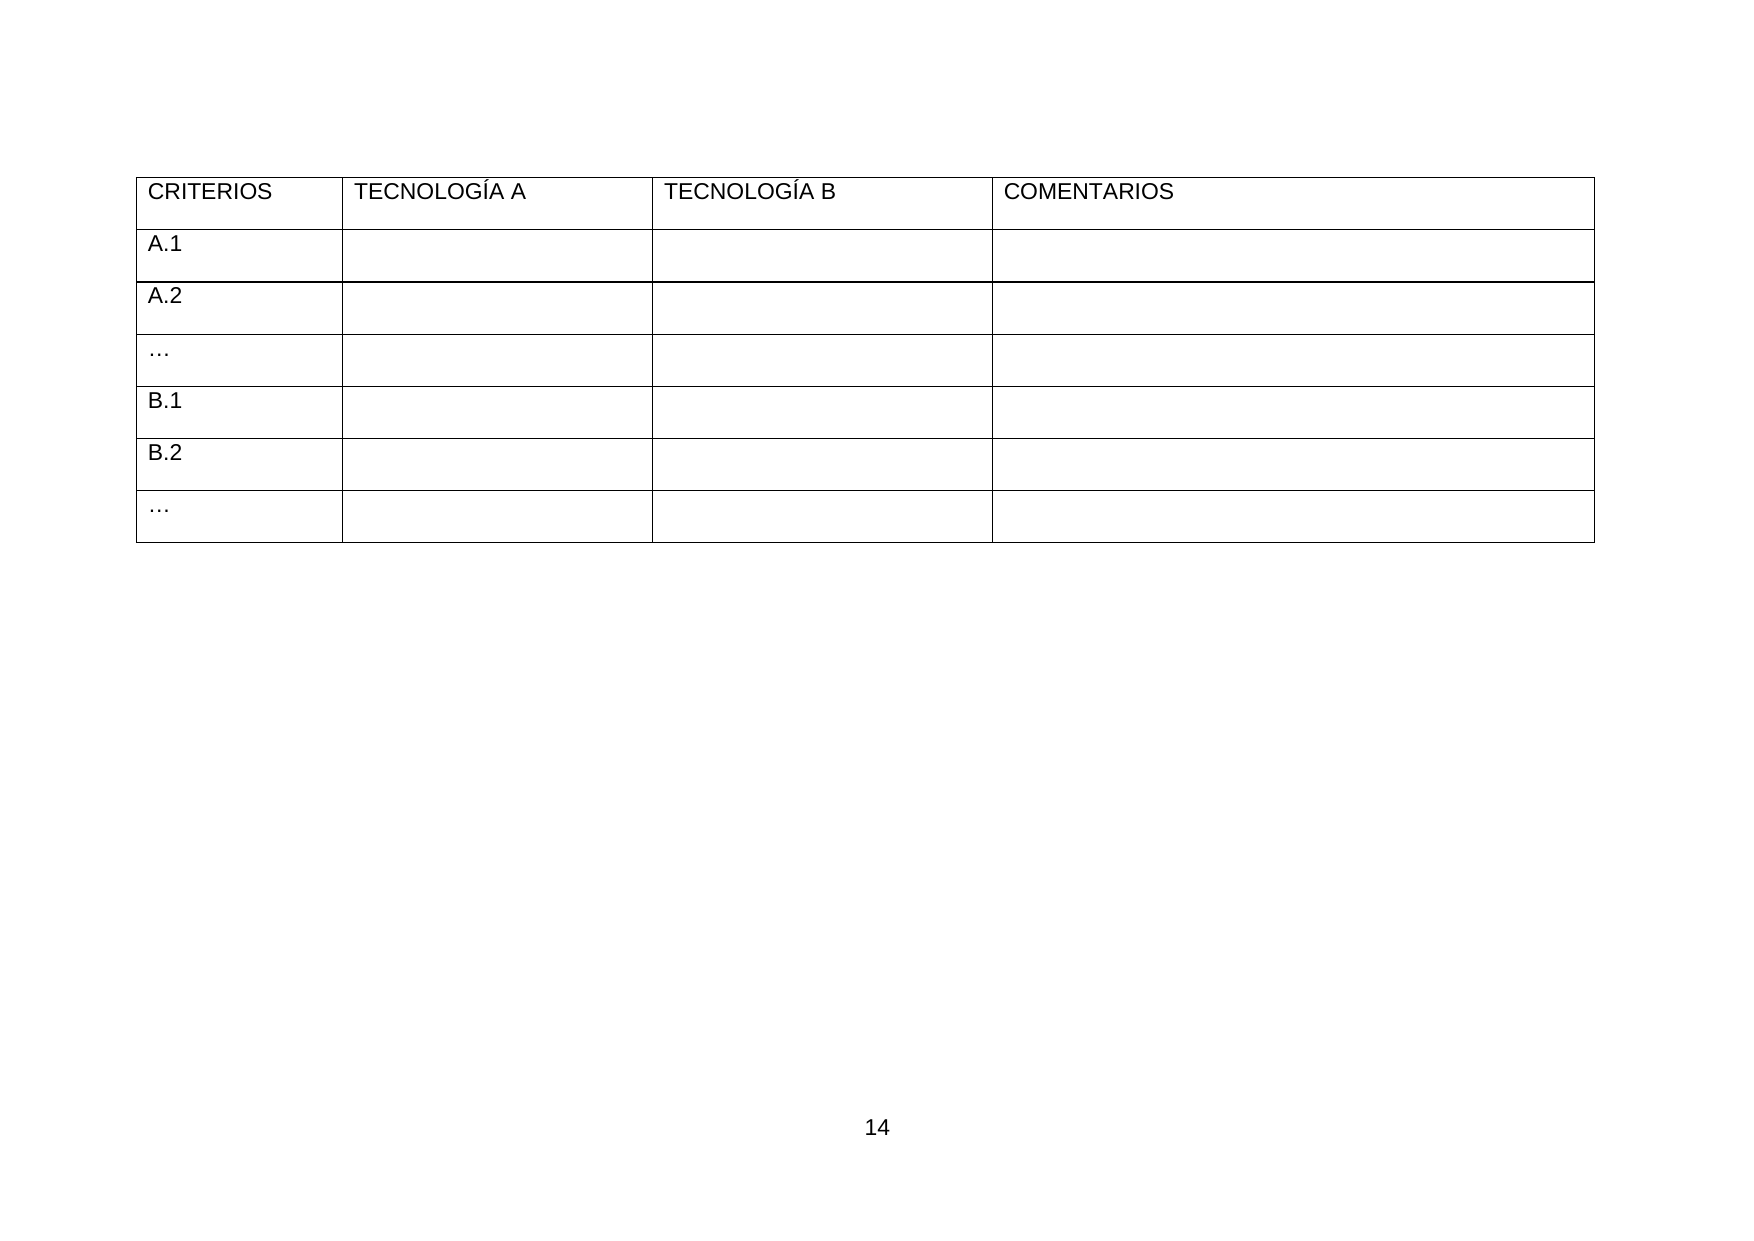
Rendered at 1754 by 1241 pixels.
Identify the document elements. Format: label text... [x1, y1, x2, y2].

table_cell A.2 [137, 283, 342, 333]
table_cell … [137, 335, 342, 386]
table_cell [653, 335, 992, 386]
table_cell [653, 439, 992, 490]
table_cell [343, 335, 652, 386]
table_cell [343, 283, 652, 333]
table_cell [993, 439, 1594, 490]
table_cell B.2 [137, 439, 342, 490]
table_cell [993, 335, 1594, 386]
table_header TECNOLOGÍA B [653, 178, 992, 229]
table_cell [343, 491, 652, 542]
table_cell [993, 387, 1594, 438]
table_cell [343, 439, 652, 490]
table_cell [653, 230, 992, 281]
table_header CRITERIOS [137, 178, 342, 229]
table_cell [653, 491, 992, 542]
table_cell … [137, 491, 342, 542]
table_cell B.1 [137, 387, 342, 438]
table_header COMENTARIOS [993, 178, 1594, 229]
table_cell [993, 491, 1594, 542]
table_cell [993, 230, 1594, 281]
table_cell A.1 [137, 230, 342, 281]
table_cell [993, 283, 1594, 333]
table_cell [343, 387, 652, 438]
table_cell [653, 387, 992, 438]
table_cell [653, 283, 992, 333]
table_cell [343, 230, 652, 281]
table_header TECNOLOGÍA A [343, 178, 652, 229]
